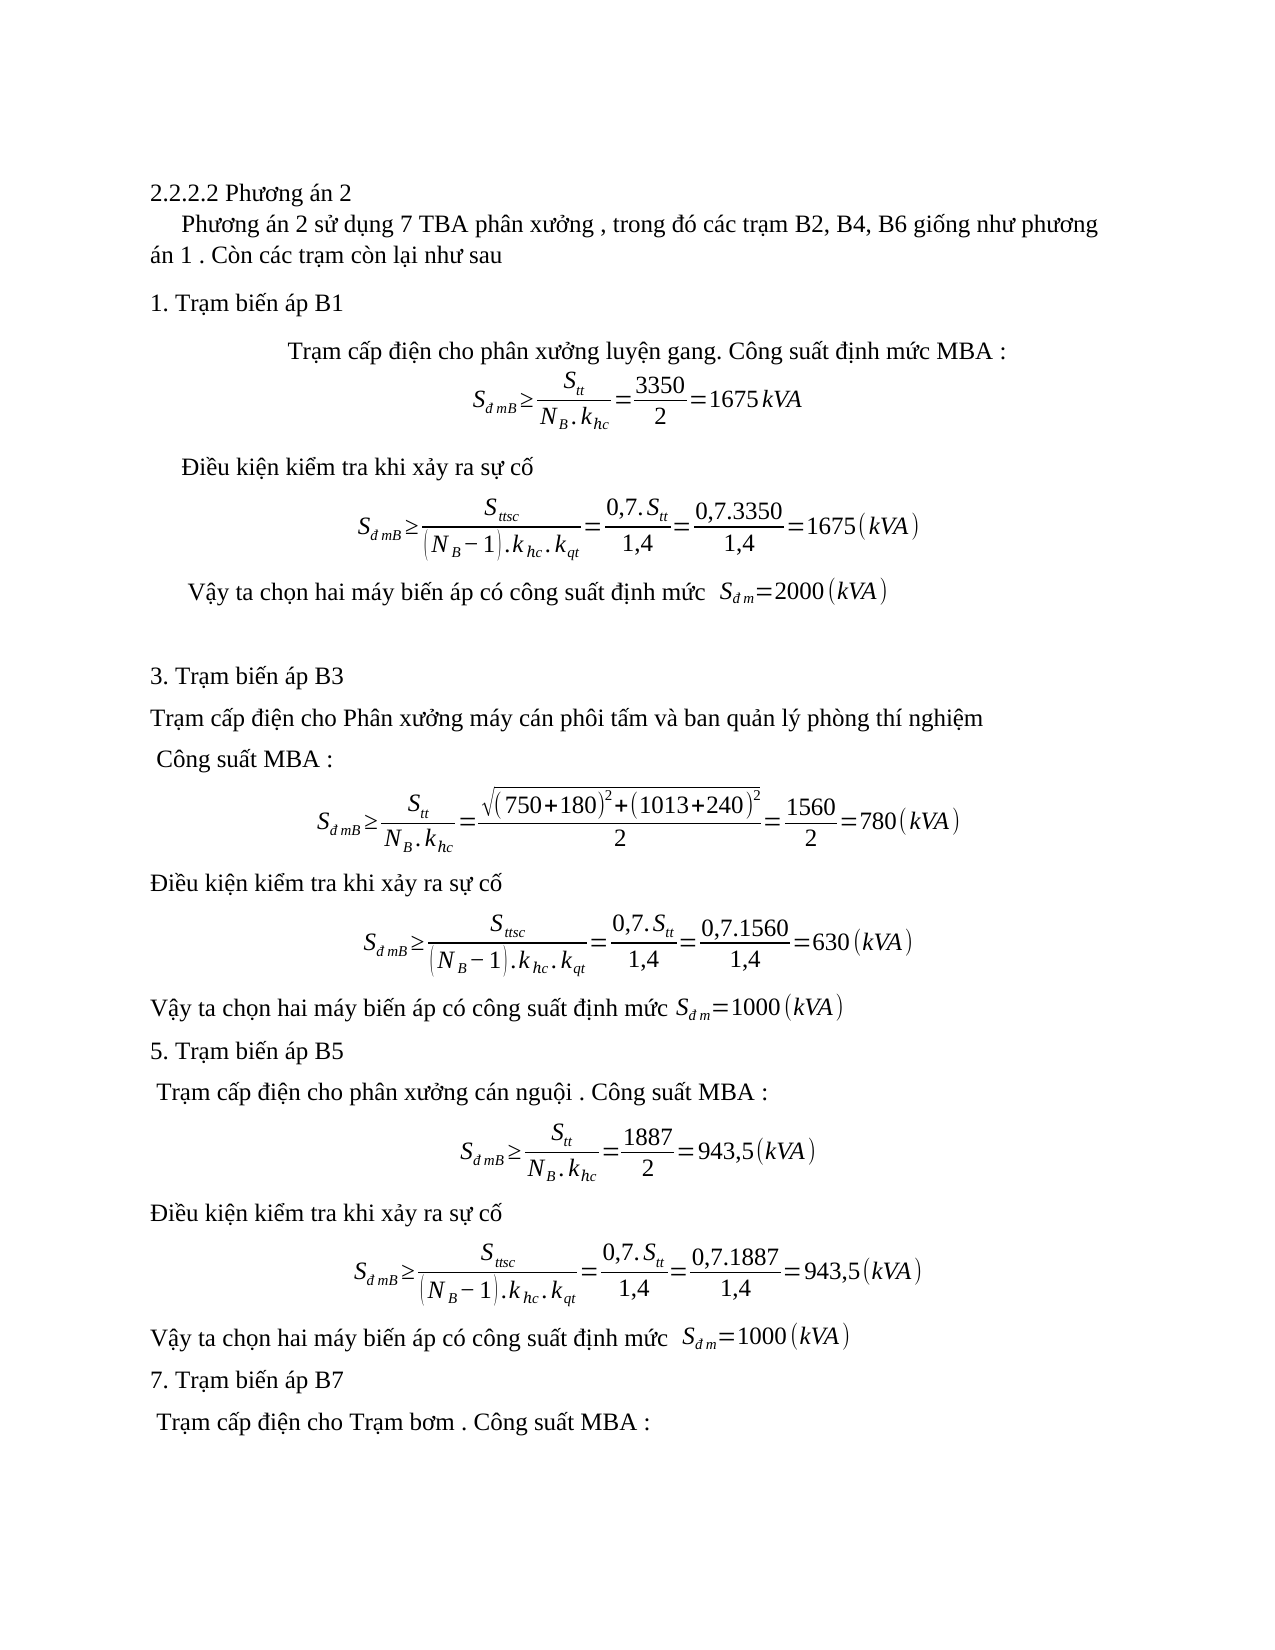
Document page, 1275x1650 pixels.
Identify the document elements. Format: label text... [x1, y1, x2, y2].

text 7. Trạm biến áp B7 [150, 1366, 1125, 1394]
text Điều kiện kiểm tra khi xảy ra sự cố [150, 1198, 1125, 1226]
text Vậy ta chọn hai máy biến áp có công suất định mức [150, 992, 1125, 1024]
text 1. Trạm biến áp B1 [150, 288, 1125, 317]
text 5. Trạm biến áp B5 [150, 1036, 1125, 1065]
text 3. Trạm biến áp B3 [150, 661, 1125, 690]
text Trạm cấp điện cho phân xưởng cán nguội . Công suất MBA : [150, 1077, 1125, 1106]
text Trạm cấp điện cho Trạm bơm . Công suất MBA : [150, 1407, 1125, 1436]
text Trạm cấp điện cho Phân xưởng máy cán phôi tấm và ban quản lý phòng thí nghiệm [150, 703, 1125, 731]
subtitle 2.2.2.2 Phương án 2 [150, 178, 1125, 207]
text Trạm cấp điện cho phân xưởng luyện gang. Công suất định mức MBA : [150, 336, 1125, 433]
text Vậy ta chọn hai máy biến áp có công suất định mức [150, 576, 1125, 608]
text Phương án 2 sử dụng 7 TBA phân xưởng , trong đó các trạm B2, B4, B6 giống như phương án 1 . Còn các trạm còn lại như sau [150, 209, 1125, 269]
text Điều kiện kiểm tra khi xảy ra sự cố [150, 452, 1125, 481]
text Điều kiện kiểm tra khi xảy ra sự cố [150, 868, 1125, 897]
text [150, 1321, 1125, 1353]
text Công suất MBA : [150, 744, 1125, 773]
